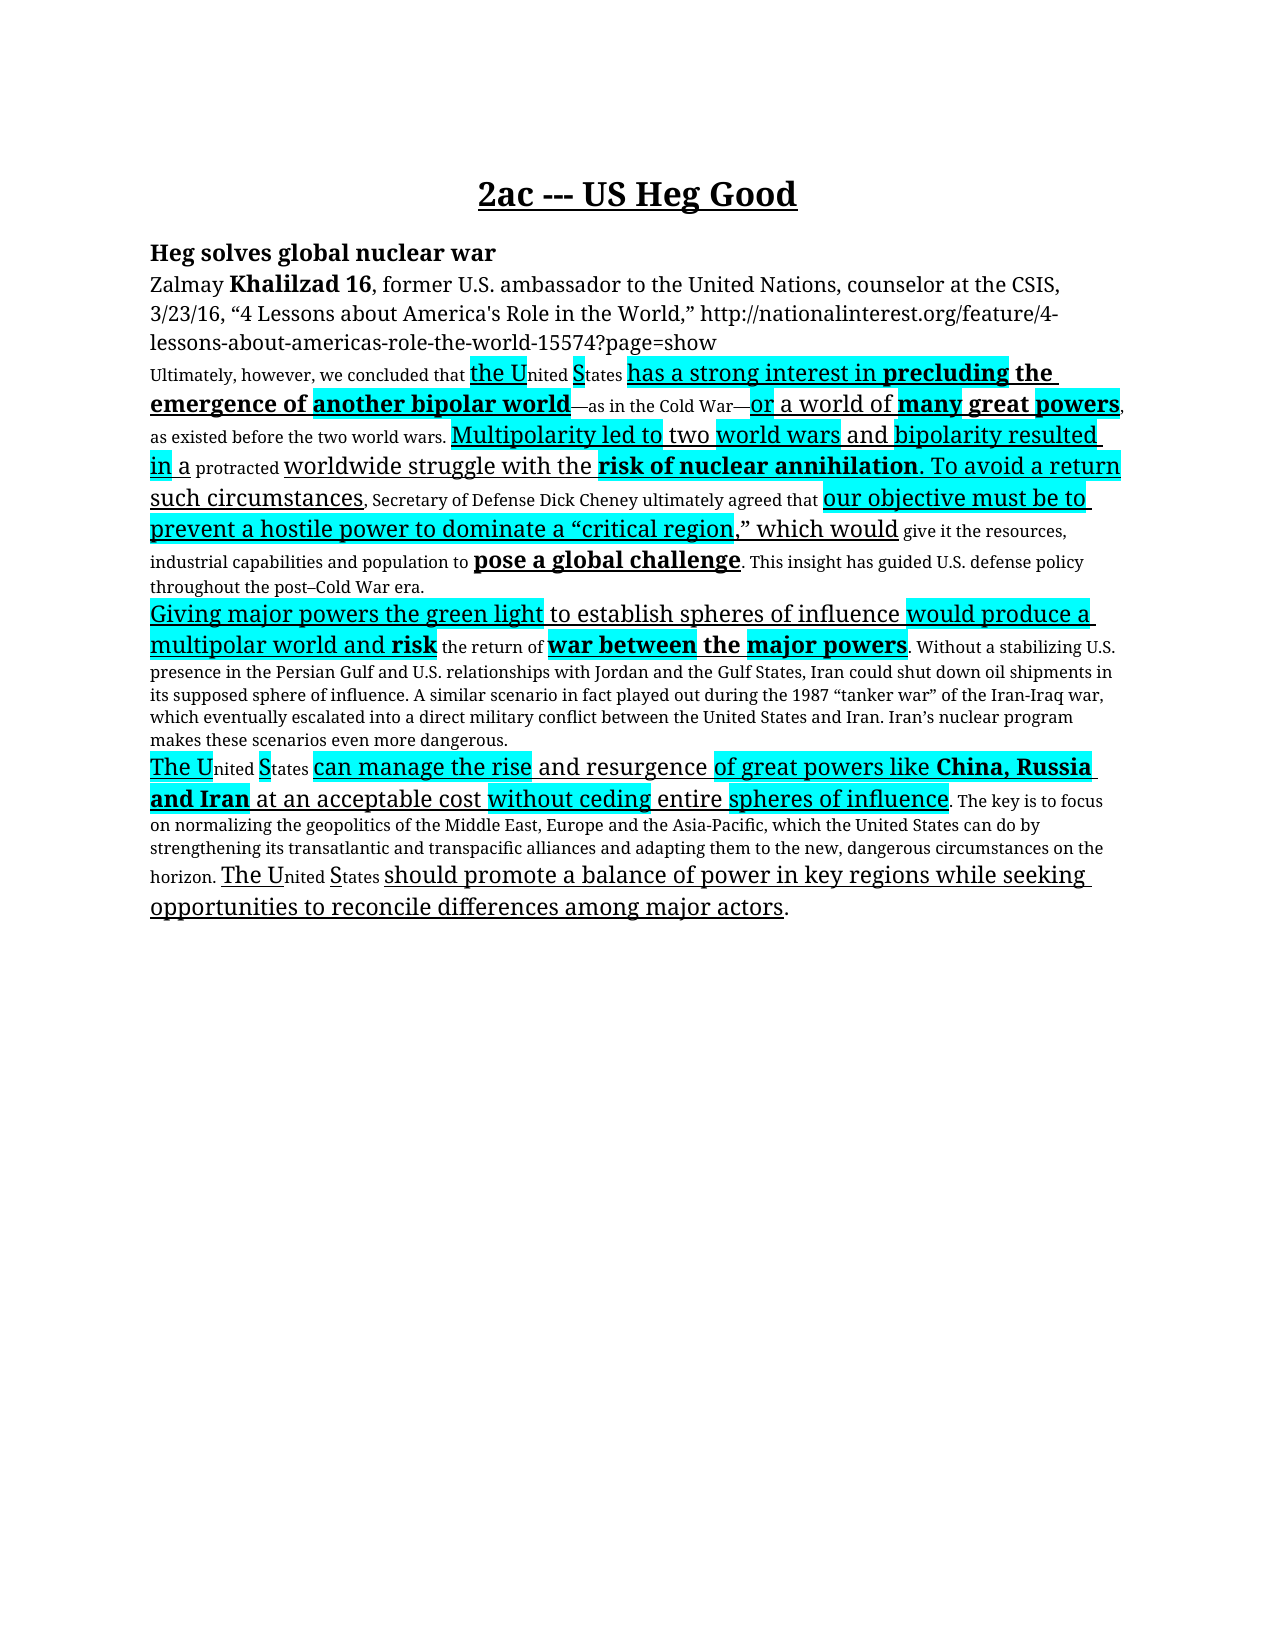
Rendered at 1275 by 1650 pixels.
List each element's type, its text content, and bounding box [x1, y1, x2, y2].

text Zalmay Khalilzad 16, former U.S. ambassador to the United Nations, counselor at the CSIS, 3/23/16, “4 Lessons about America's Role in the World,” http://nationalinterest.org/feature/4-lessons-about-americas-role-the-world-15574?page=show [150, 268, 1125, 356]
text Giving major powers the green light to establish spheres of influence would produce a multipolar world and risk the return of war between the major powers. Without a stabilizing U.S. presence in the Persian Gulf and U.S. relationships with Jordan and the Gulf States, Iran could shut down oil shipments in its supposed sphere of influence. A similar scenario in fact played out during the 1987 “tanker war” of the Iran-Iraq war, which eventually escalated into a direct military conflict between the United States and Iran. Iran’s nuclear program makes these scenarios even more dangerous. [150, 598, 1125, 751]
text 2ac --- US Heg Good [150, 171, 1125, 216]
text The United States can manage the rise and resurgence of great powers like China, Russia and Iran at an acceptable cost without ceding entire spheres of influence. The key is to focus on normalizing the geopolitics of the Middle East, Europe and the Asia-Pacific, which the United States can do by strengthening its transatlantic and transpacific alliances and adapting them to the new, dangerous circumstances on the horizon. The United States should promote a balance of power in key regions while seeking opportunities to reconcile differences among major actors. [150, 751, 1125, 922]
text Ultimately, however, we concluded that the United States has a strong interest in precluding the emergence of another bipolar world—as in the Cold War—or a world of many great powers, as existed before the two world wars. Multipolarity led to two world wars and bipolarity resulted in a protracted worldwide struggle with the risk of nuclear annihilation. To avoid a return such circumstances, Secretary of Defense Dick Cheney ultimately agreed that our objective must be to prevent a hostile power to dominate a “critical region,” which would give it the resources, industrial capabilities and population to pose a global challenge. This insight has guided U.S. defense policy throughout the post–Cold War era. [150, 356, 1125, 598]
text Heg solves global nuclear war [150, 237, 1125, 268]
